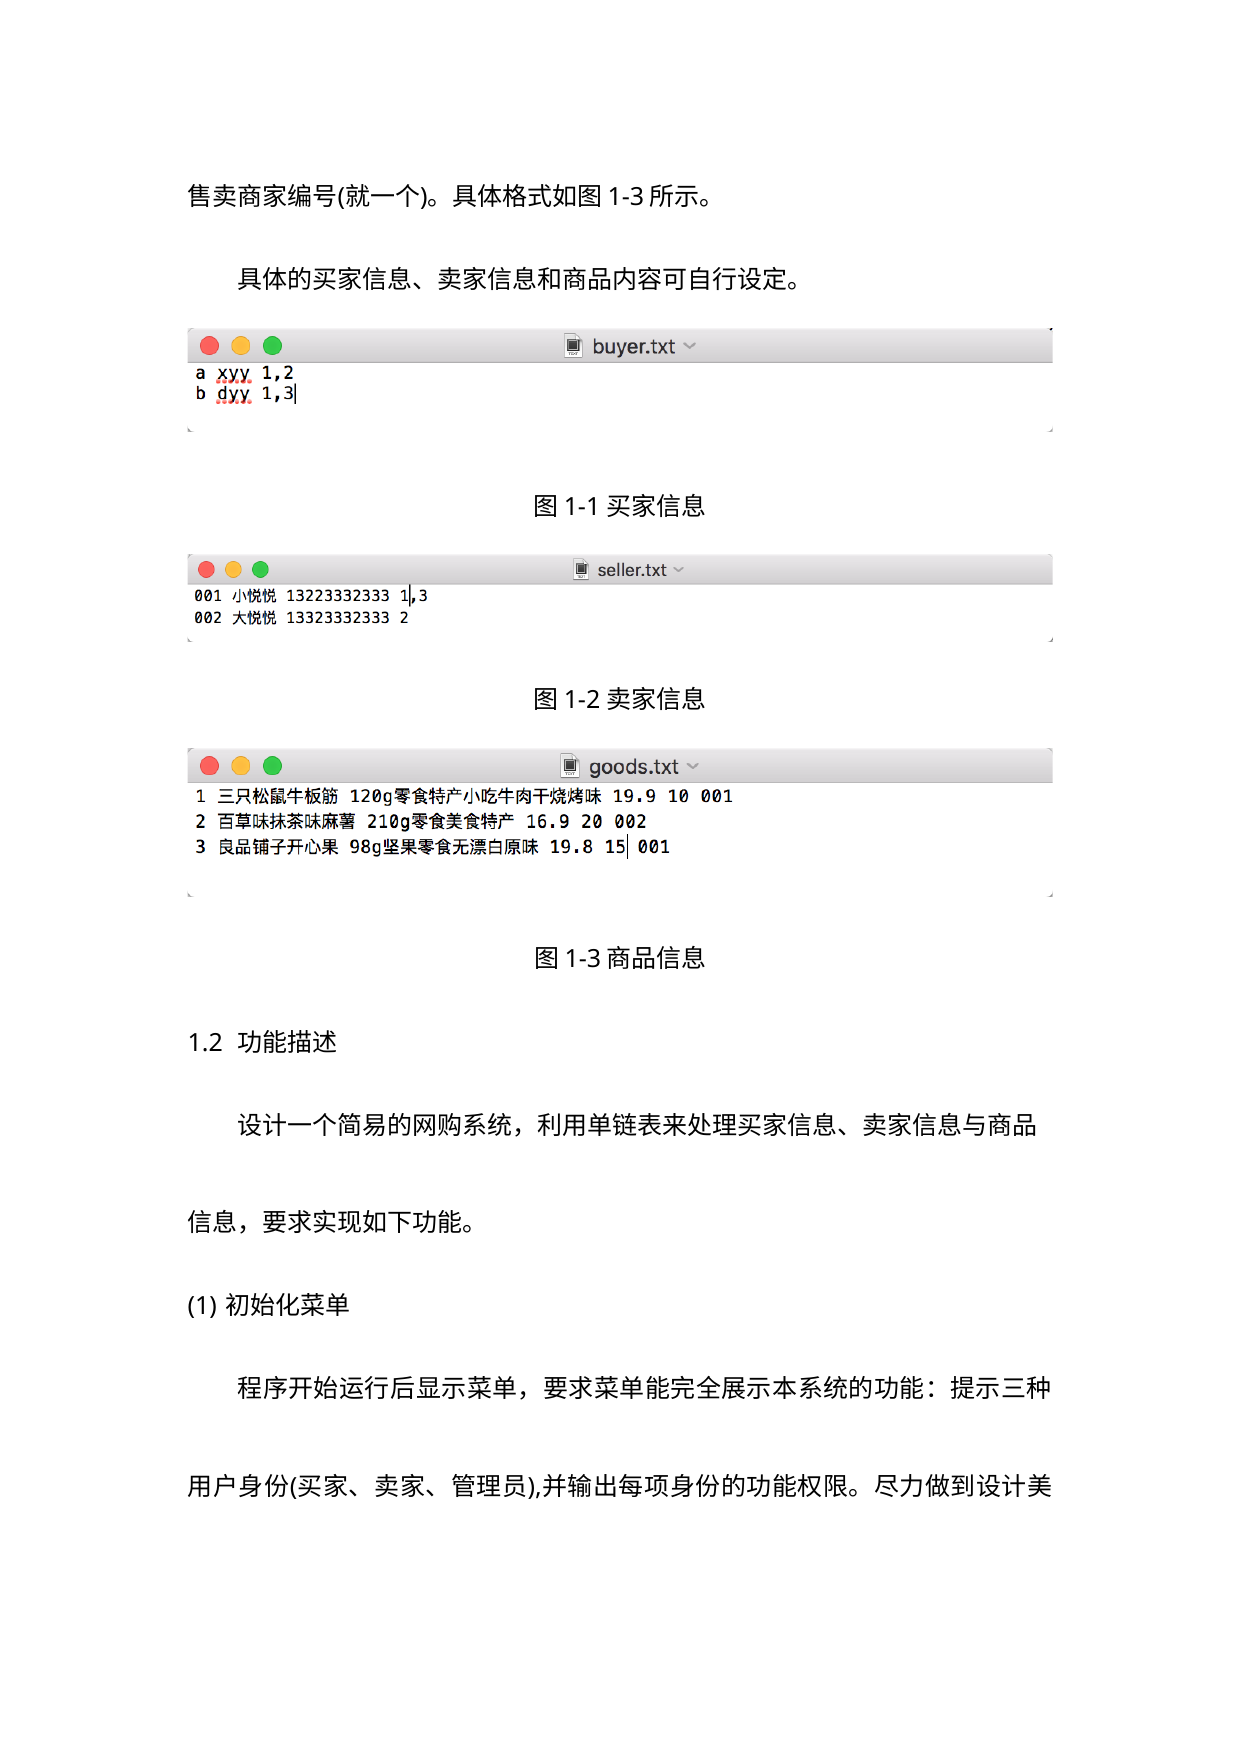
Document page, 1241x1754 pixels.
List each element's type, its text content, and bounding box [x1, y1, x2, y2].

text 设计一个简易的网购系统，利用单链表来处理买家信息、卖家信息与商品信息，要求实现如下功能。 [187, 1091, 1053, 1253]
picture [187, 748, 1053, 897]
text 图1-3商品信息 [187, 924, 1053, 989]
picture [187, 328, 1053, 432]
list 功能描述 [187, 1008, 1053, 1073]
text 图1-1 买家信息 [187, 472, 1053, 537]
text 图1-2 卖家信息 [187, 666, 1053, 731]
list 初始化菜单 [187, 1271, 1053, 1336]
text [187, 1354, 1053, 1517]
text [187, 162, 1053, 227]
picture [187, 554, 1053, 642]
text 具体的买家信息、卖家信息和商品内容可自行设定。 [187, 245, 1053, 310]
